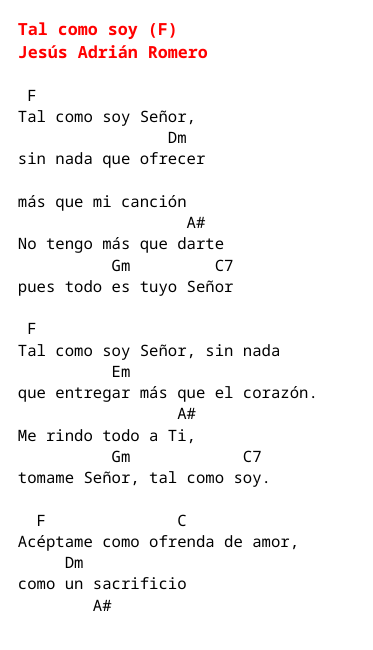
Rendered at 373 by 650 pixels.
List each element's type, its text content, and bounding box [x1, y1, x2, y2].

text más que mi canción [18, 191, 354, 212]
text sin nada que ofrecer [18, 148, 354, 169]
text Jesús Adrián Romero [18, 40, 354, 63]
text Me rindo todo a Ti, [18, 424, 354, 446]
text Dm [18, 127, 354, 148]
text Tal como soy Señor, [18, 106, 354, 127]
text Tal como soy (F) [18, 18, 354, 40]
text Tal como soy Señor, sin nada [18, 339, 354, 361]
text F [18, 84, 354, 106]
text A# [18, 594, 354, 616]
text Gm C7 [18, 254, 354, 276]
text A# [18, 403, 354, 424]
text F C [18, 509, 354, 531]
text Acéptame como ofrenda de amor, [18, 531, 354, 552]
text que entregar más que el corazón. [18, 382, 354, 403]
text tomame Señor, tal como soy. [18, 467, 354, 488]
text A# [18, 212, 354, 233]
text F [18, 318, 354, 339]
text como un sacrificio [18, 573, 354, 594]
text Em [18, 361, 354, 382]
text pues todo es tuyo Señor [18, 276, 354, 297]
text No tengo más que darte [18, 233, 354, 254]
text Dm [18, 552, 354, 573]
text Gm C7 [18, 446, 354, 467]
